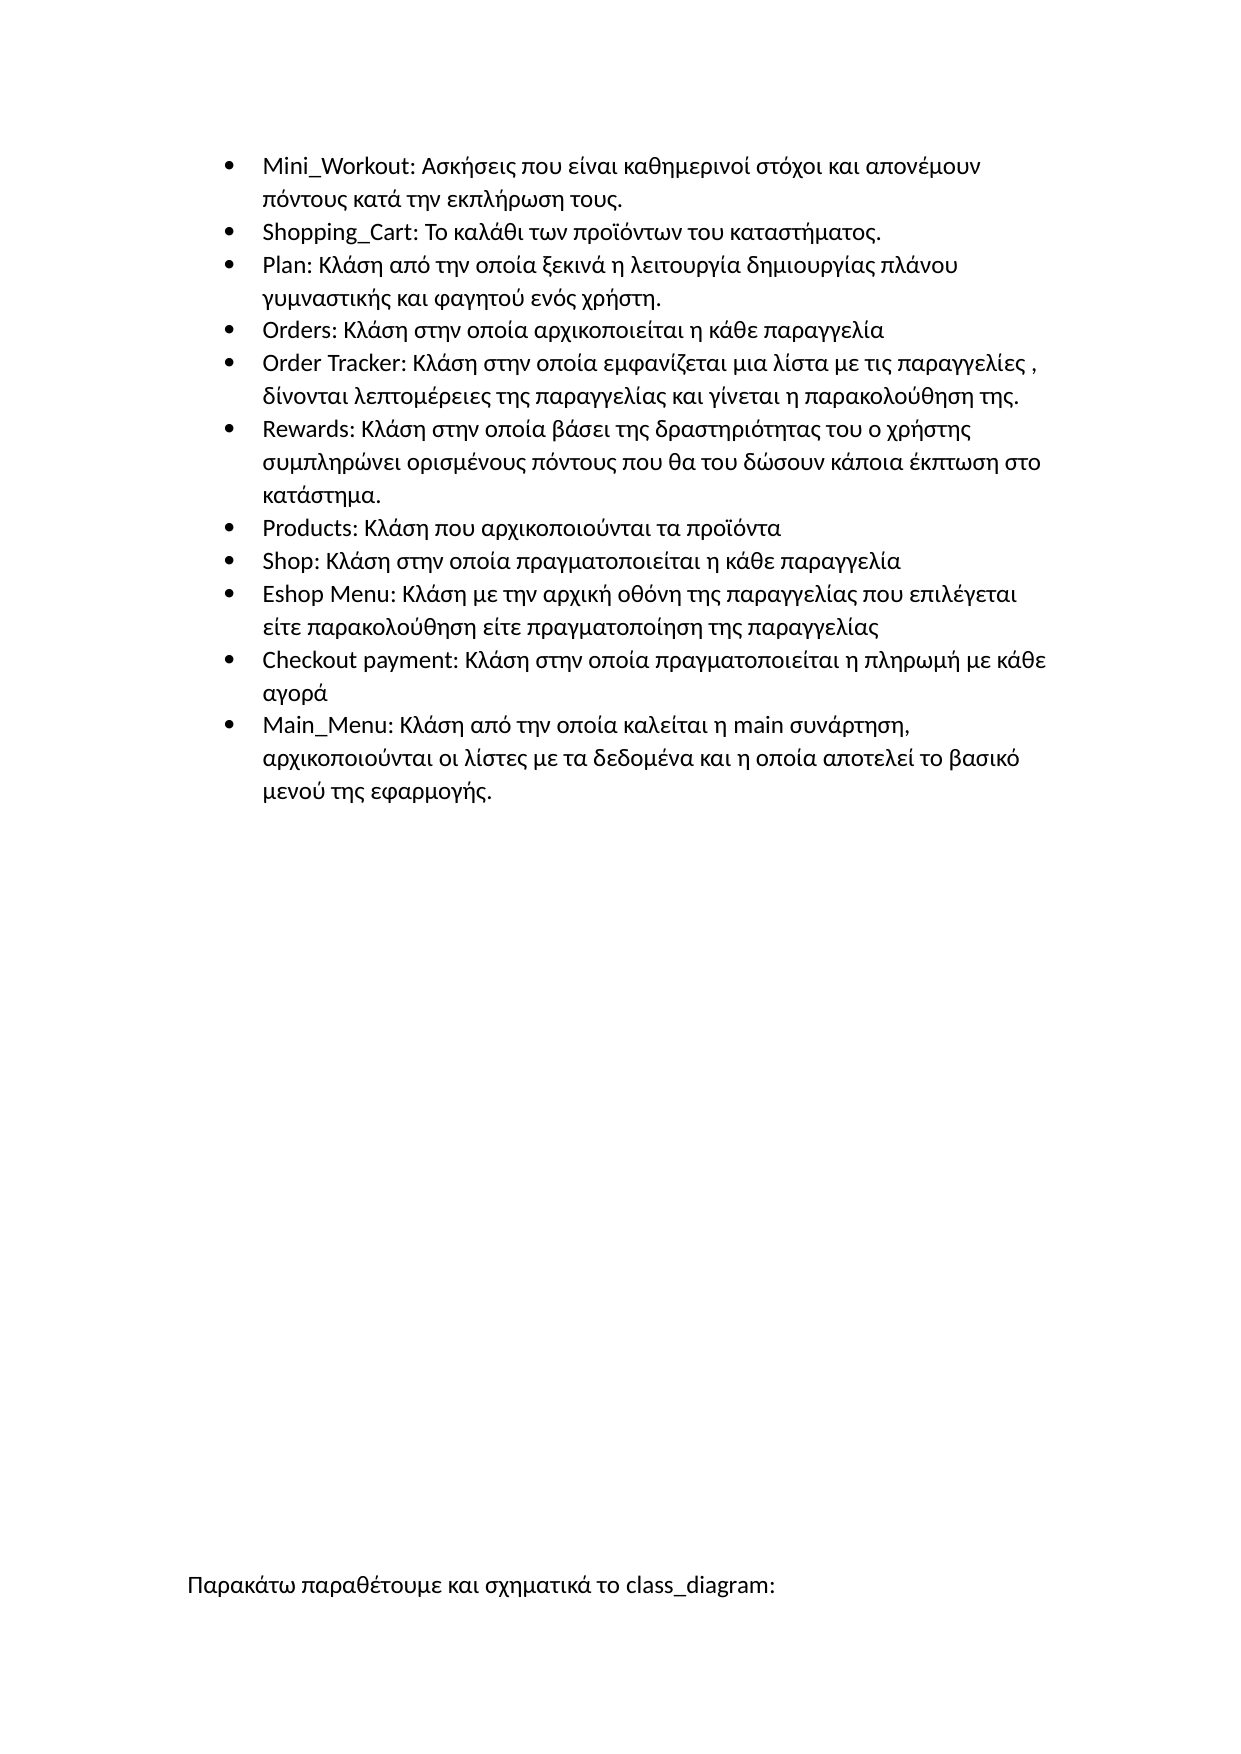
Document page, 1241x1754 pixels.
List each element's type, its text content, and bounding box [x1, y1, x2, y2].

list Products: Κλάση που αρχικοποιούνται τα προϊόντα [225, 512, 1053, 543]
list Order Tracker: Κλάση στην οποία εμφανίζεται μια λίστα με τις παραγγελίες , δίνονται λεπτομέρειες της παραγγελίας και γίνεται η παρακολούθηση της. [225, 347, 1053, 411]
list Shop: Κλάση στην οποία πραγματοποιείται η κάθε παραγγελία [225, 545, 1053, 576]
list Checkout payment: Κλάση στην οποία πραγματοποιείται η πληρωμή με κάθε αγορά [225, 644, 1053, 707]
list Eshop Menu: Κλάση με την αρχική οθόνη της παραγγελίας που επιλέγεται είτε παρακολούθηση είτε πραγματοποίηση της παραγγελίας [225, 578, 1053, 641]
list Rewards: Κλάση στην οποία βάσει της δραστηριότητας του ο χρήστης συμπληρώνει ορισμένους πόντους που θα του δώσουν κάποια έκπτωση στο κατάστημα. [225, 413, 1053, 510]
text Παρακάτω παραθέτουμε και σχηματικά το class_diagram: [187, 1569, 1053, 1599]
list Plan: Κλάση από την οποία ξεκινά η λειτουργία δημιουργίας πλάνου γυμναστικής και φαγητού ενός χρήστη. [225, 249, 1053, 312]
list Mini_Workout: Ασκήσεις που είναι καθημερινοί στόχοι και απονέμουν πόντους κατά την εκπλήρωση τους. [225, 150, 1053, 213]
list Main_Menu: Κλάση από την οποία καλείται η main συνάρτηση, αρχικοποιούνται οι λίστες με τα δεδομένα και η οποία αποτελεί το βασικό μενού της εφαρμογής. [225, 709, 1053, 806]
list Shopping_Cart: Το καλάθι των προϊόντων του καταστήματος. [225, 216, 1053, 246]
list Orders: Κλάση στην οποία αρχικοποιείται η κάθε παραγγελία [225, 314, 1053, 345]
